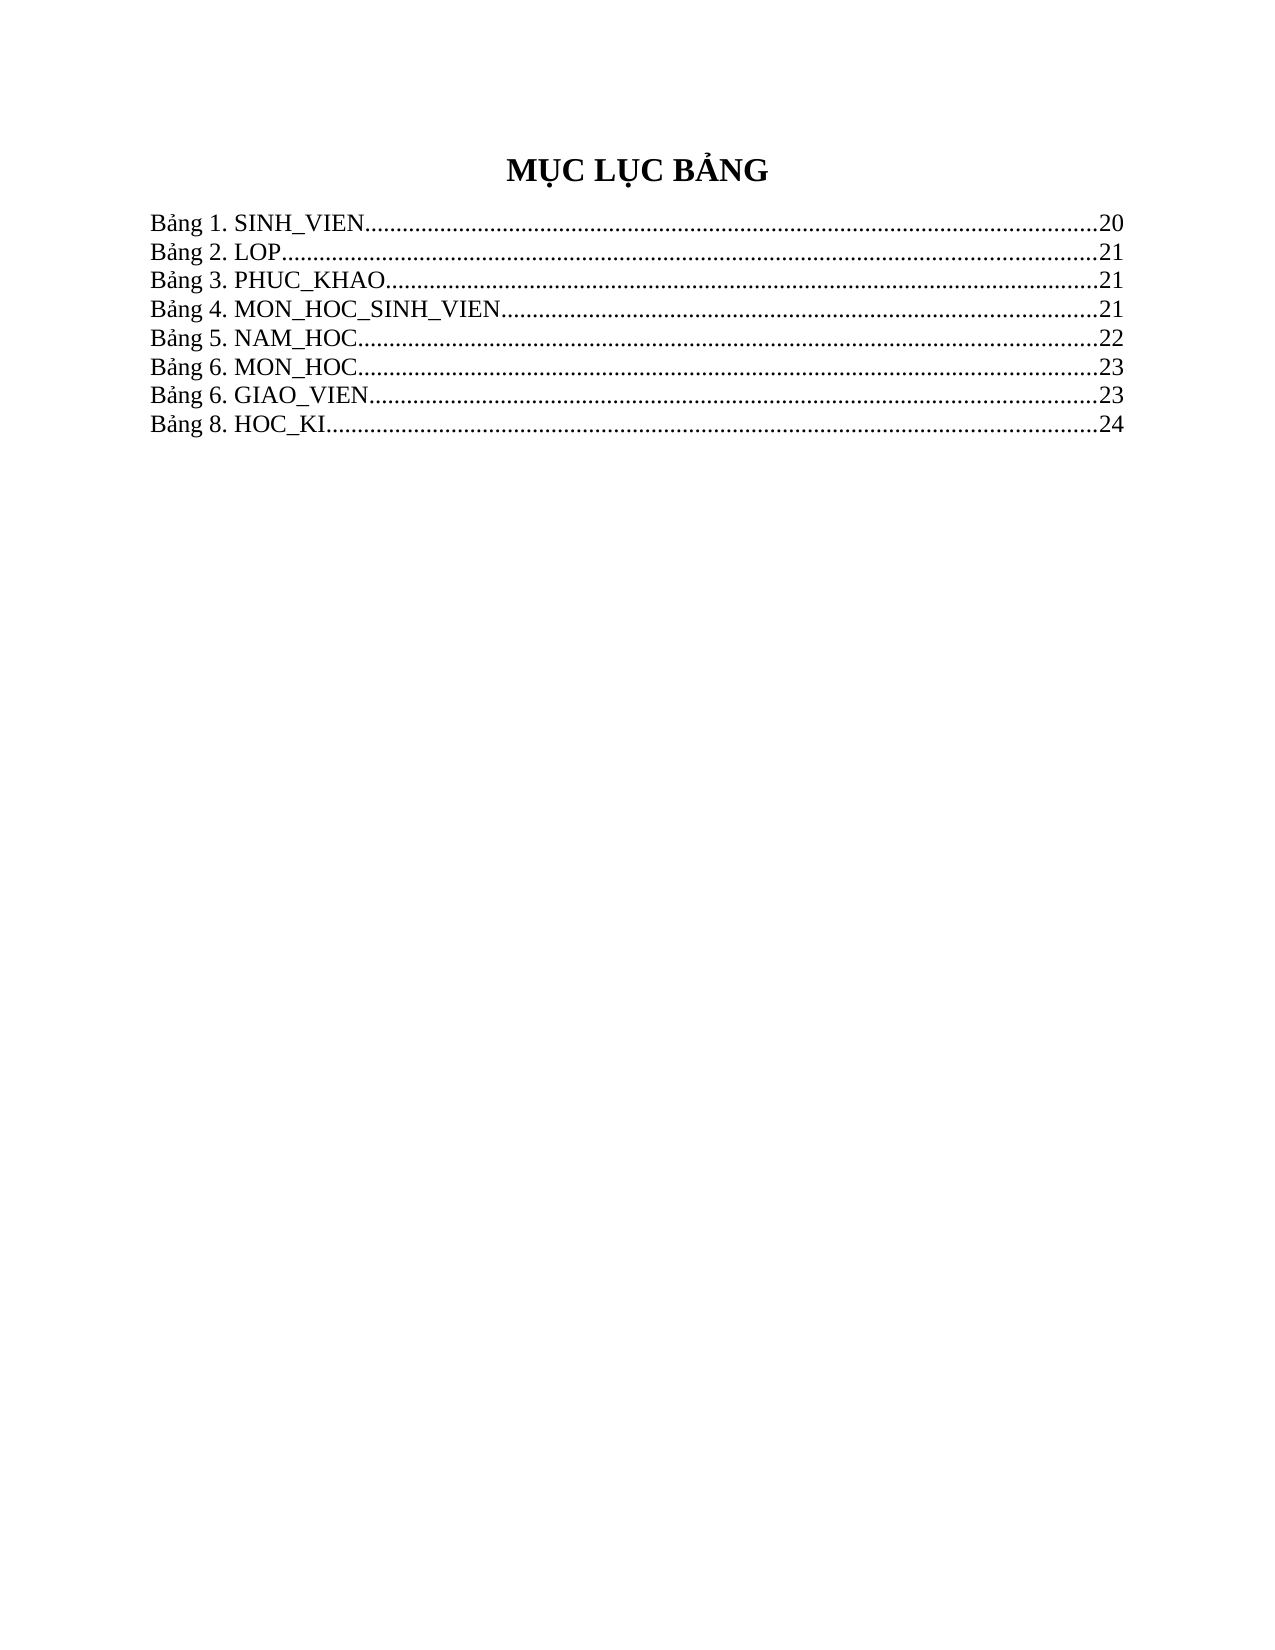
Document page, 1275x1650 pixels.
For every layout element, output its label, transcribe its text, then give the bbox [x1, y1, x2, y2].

text Bảng 4. MON_HOC_SINH_VIEN 21 [150, 294, 1125, 323]
text Bảng 2. LOP 21 [150, 237, 1125, 266]
text Bảng 8. HOC_KI 24 [150, 409, 1125, 438]
text Bảng 6. GIAO_VIEN 23 [150, 381, 1125, 409]
text Bảng 3. PHUC_KHAO 21 [150, 266, 1125, 294]
text Bảng 6. MON_HOC 23 [150, 352, 1125, 381]
text MỤC LỤC BẢNG [150, 150, 1125, 188]
text Bảng 5. NAM_HOC 22 [150, 323, 1125, 352]
text Bảng 1. SINH_VIEN 20 [150, 208, 1125, 237]
